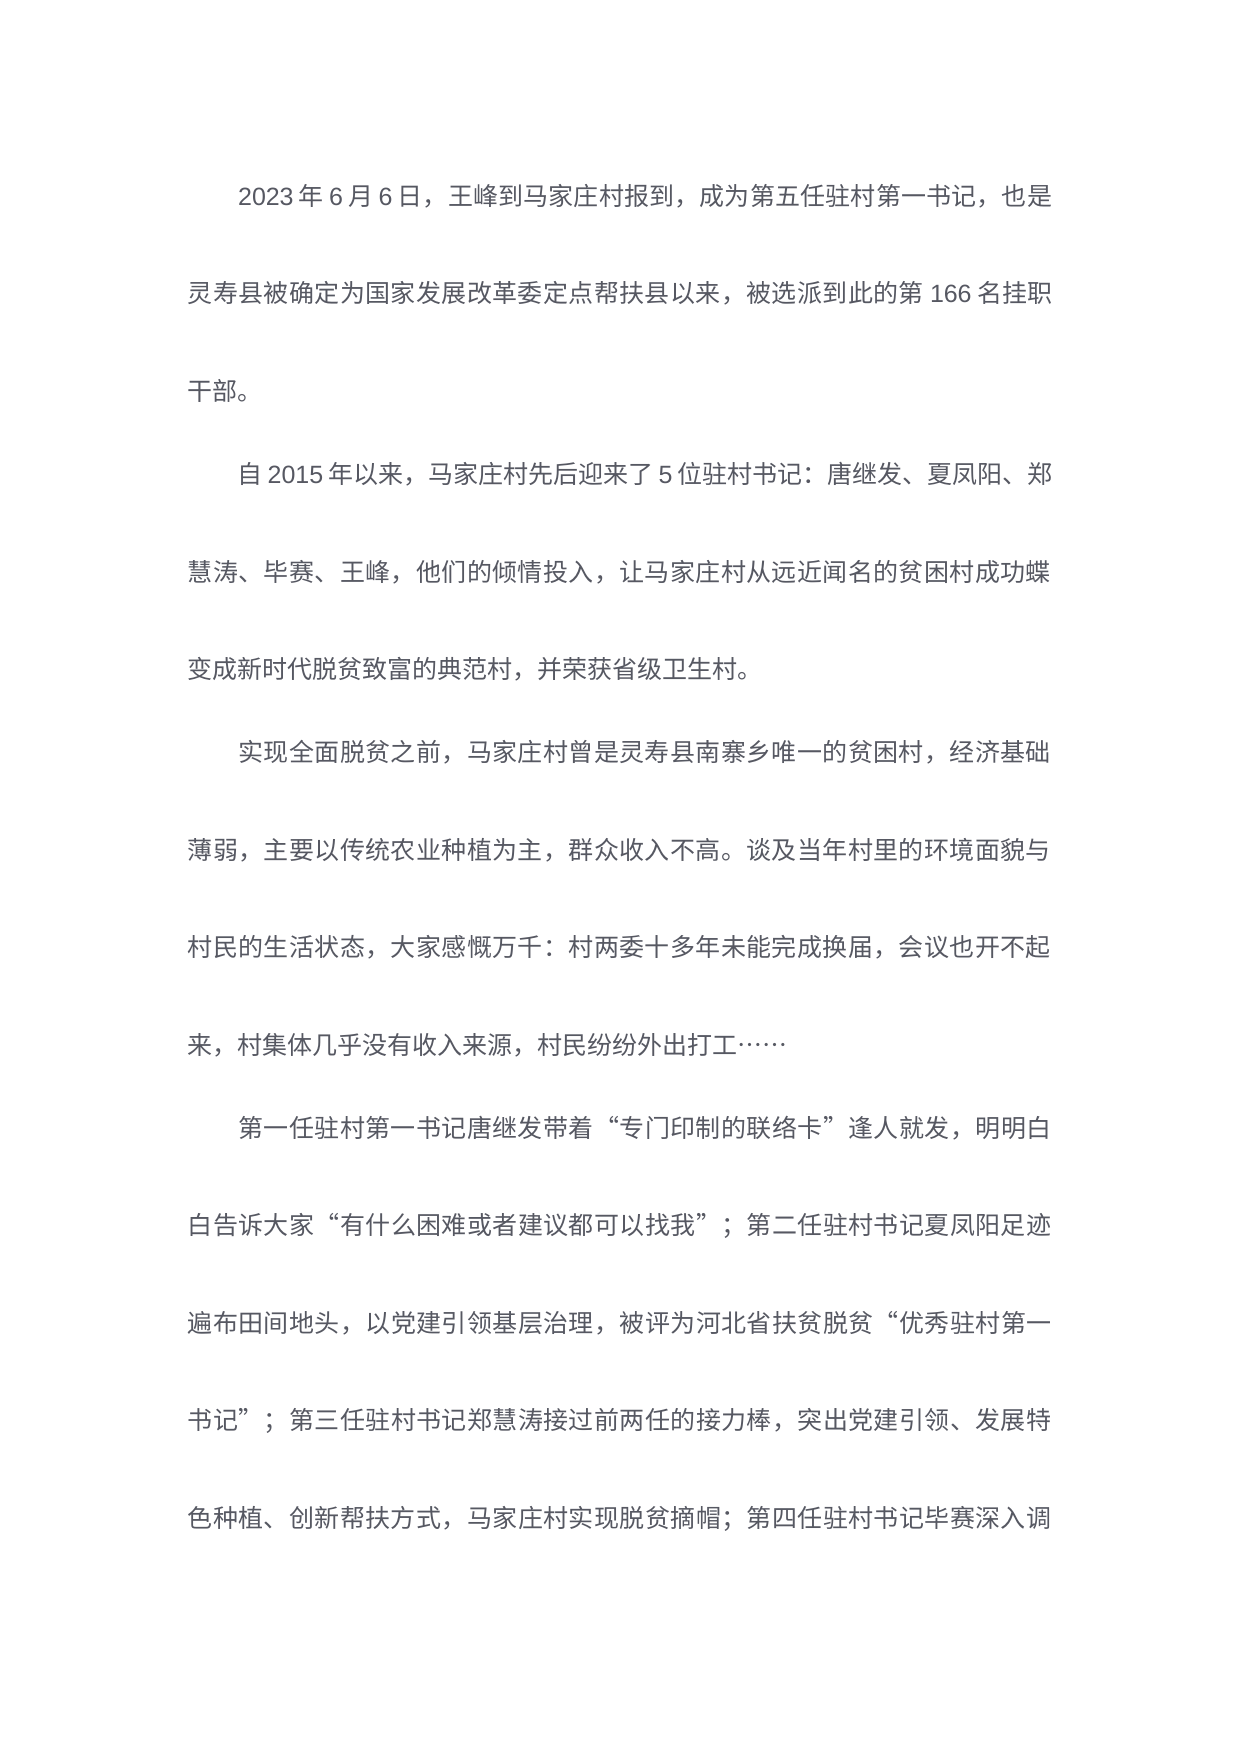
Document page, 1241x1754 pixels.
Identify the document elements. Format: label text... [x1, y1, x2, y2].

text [187, 1094, 1053, 1549]
text 实现全面脱贫之前，马家庄村曾是灵寿县南寨乡唯一的贫困村，经济基础薄弱，主要以传统农业种植为主，群众收入不高。谈及当年村里的环境面貌与村民的生活状态，大家感慨万千：村两委十多年未能完成换届，会议也开不起来，村集体几乎没有收入来源，村民纷纷外出打工…… [187, 718, 1053, 1076]
text 自2015年以来，马家庄村先后迎来了5位驻村书记：唐继发、夏凤阳、郑慧涛、毕赛、王峰，他们的倾情投入，让马家庄村从远近闻名的贫困村成功蝶变成新时代脱贫致富的典范村，并荣获省级卫生村。 [187, 440, 1053, 700]
text 2023年6月6日，王峰到马家庄村报到，成为第五任驻村第一书记，也是灵寿县被确定为国家发展改革委定点帮扶县以来，被选派到此的第166名挂职干部。 [187, 162, 1053, 422]
